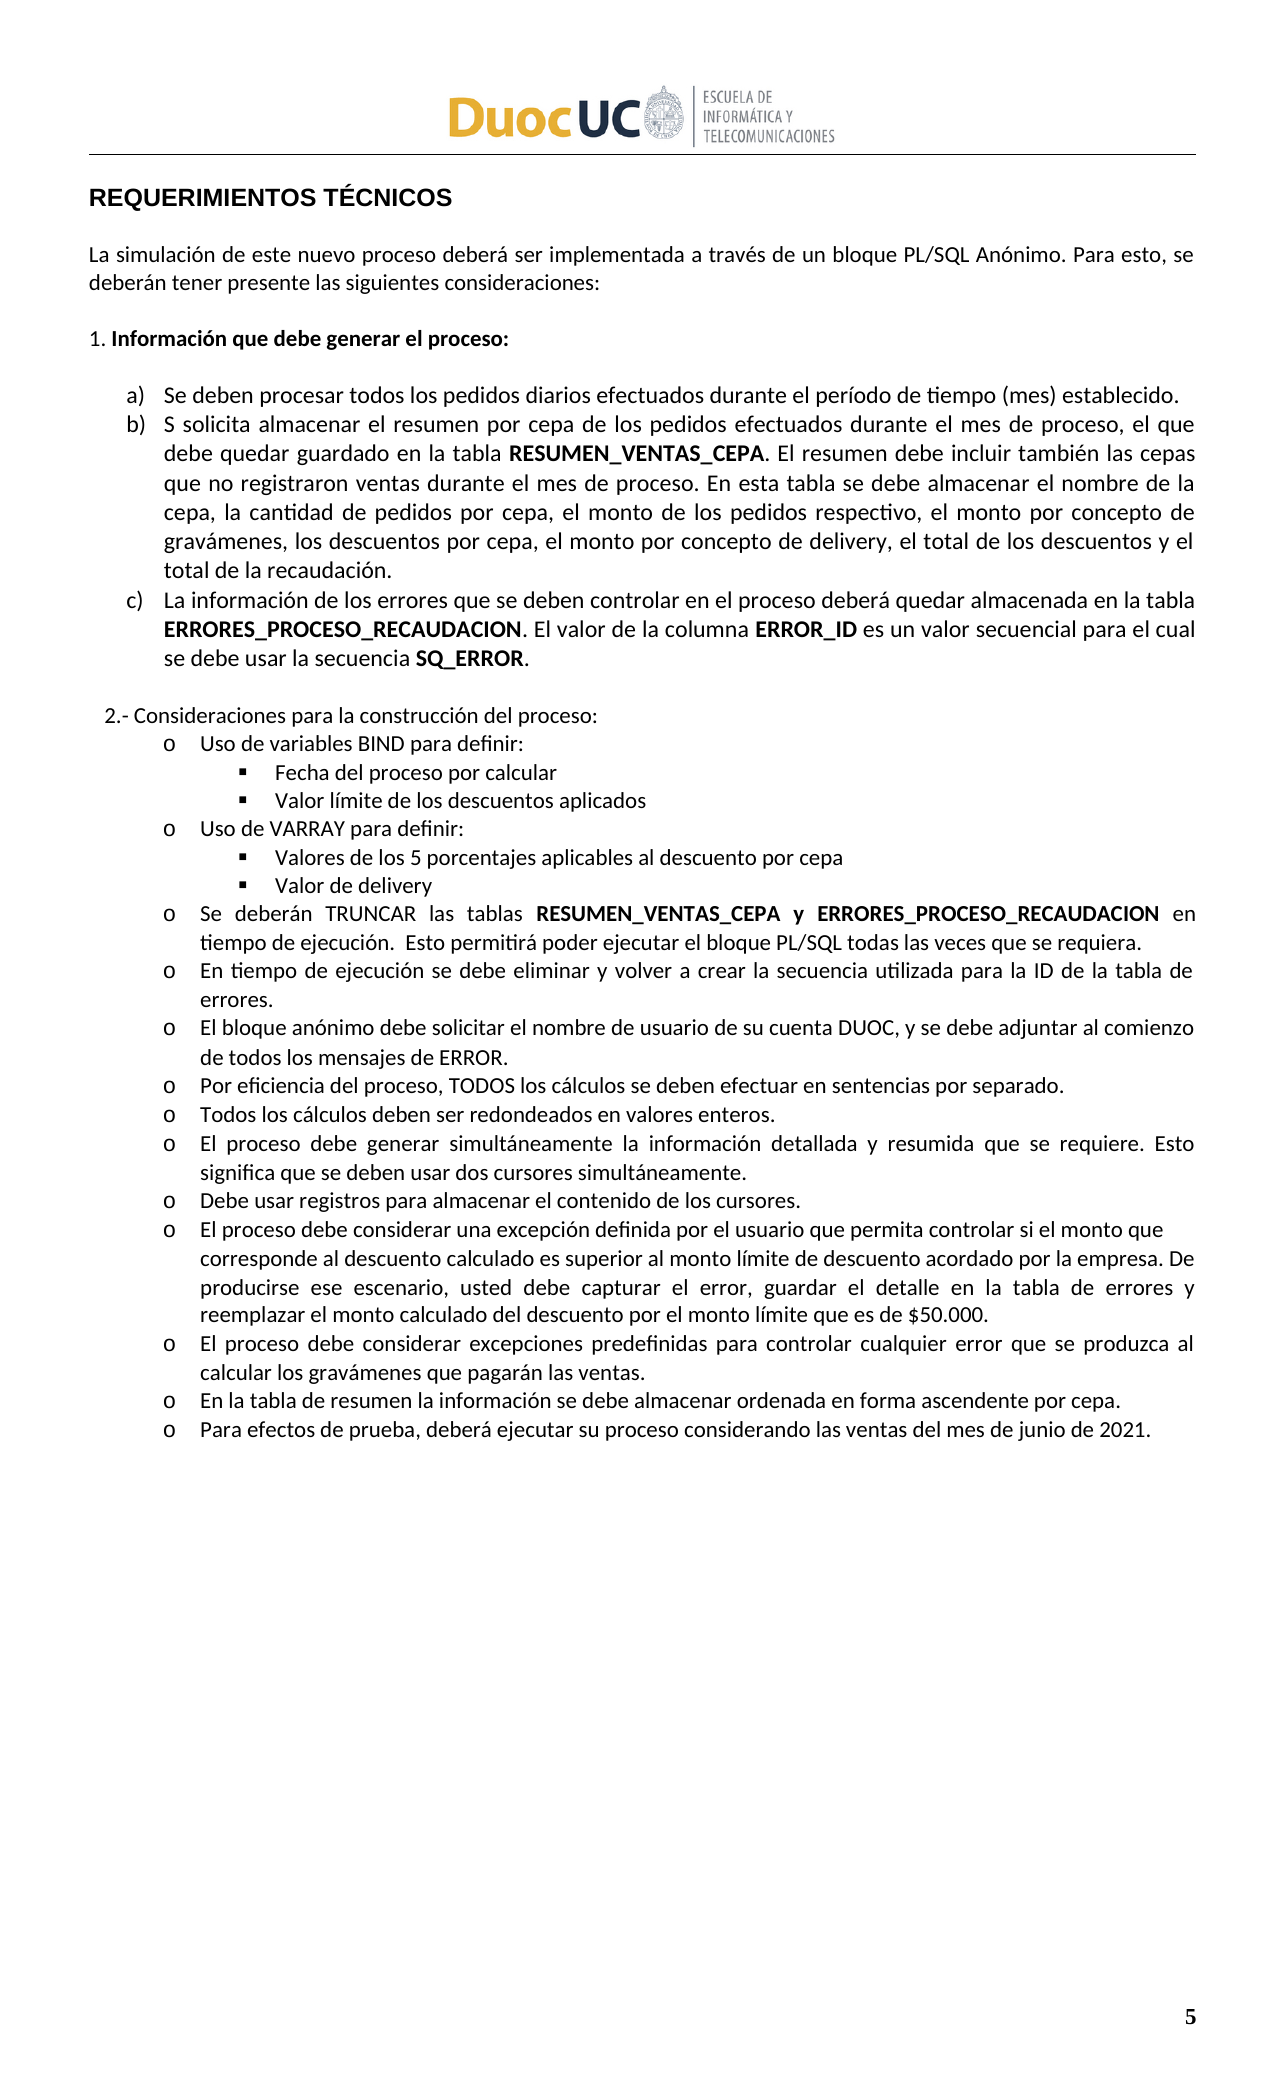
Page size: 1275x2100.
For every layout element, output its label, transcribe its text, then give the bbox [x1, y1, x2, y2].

list En tiempo de ejecución se debe eliminar y volver a crear la secuencia utilizada para la ID de la tabla de errores. [162, 956, 1196, 1013]
list Para efectos de prueba, deberá ejecutar su proceso considerando las ventas del mes de junio de 2021. [162, 1415, 1196, 1444]
text 1. Información que debe generar el proceso: [89, 324, 1196, 352]
list Por eficiencia del proceso, TODOS los cálculos se deben efectuar en sentencias por separado. [162, 1071, 1196, 1100]
subtitle REQUERIMIENTOS TÉCNICOS [89, 183, 1196, 212]
picture [446, 76, 839, 152]
list Fecha del proceso por calcular [237, 758, 1196, 786]
list Uso de VARRAY para definir: [162, 814, 1196, 843]
list Debe usar registros para almacenar el contenido de los cursores. [162, 1186, 1196, 1215]
list El proceso debe considerar una excepción definida por el usuario que permita controlar si el monto que [162, 1215, 1196, 1244]
list Uso de variables BIND para definir: [162, 729, 1196, 758]
list corresponde al descuento calculado es superior al monto límite de descuento acordado por la empresa. De producirse ese escenario, usted debe capturar el error, guardar el detalle en la tabla de errores y reemplazar el monto calculado del descuento por el monto límite que es de $50.000. [200, 1244, 1196, 1329]
list Todos los cálculos deben ser redondeados en valores enteros. [162, 1100, 1196, 1129]
list El proceso debe generar simultáneamente la información detallada y resumida que se requiere. Esto significa que se deben usar dos cursores simultáneamente. [162, 1129, 1196, 1186]
text 2.- Consideraciones para la construcción del proceso: [89, 701, 1196, 729]
list Se deben procesar todos los pedidos diarios efectuados durante el período de tiempo (mes) establecido. [126, 380, 1196, 409]
text La simulación de este nuevo proceso deberá ser implementada a través de un bloque PL/SQL Anónimo. Para esto, se deberán tener presente las siguientes consideraciones: [89, 240, 1196, 296]
list S solicita almacenar el resumen por cepa de los pedidos efectuados durante el mes de proceso, el que debe quedar guardado en la tabla RESUMEN_VENTAS_CEPA. El resumen debe incluir también las cepas que no registraron ventas durante el mes de proceso. En esta tabla se debe almacenar el nombre de la cepa, la cantidad de pedidos por cepa, el monto de los pedidos respectivo, el monto por concepto de gravámenes, los descuentos por cepa, el monto por concepto de delivery, el total de los descuentos y el total de la recaudación. [126, 409, 1196, 585]
list La información de los errores que se deben controlar en el proceso deberá quedar almacenada en la tabla ERRORES_PROCESO_RECAUDACION. El valor de la columna ERROR_ID es un valor secuencial para el cual se debe usar la secuencia SQ_ERROR. [126, 585, 1196, 673]
list El bloque anónimo debe solicitar el nombre de usuario de su cuenta DUOC, y se debe adjuntar al comienzo de todos los mensajes de ERROR. [162, 1013, 1196, 1071]
list El proceso debe considerar excepciones predefinidas para controlar cualquier error que se produzca al calcular los gravámenes que pagarán las ventas. [162, 1329, 1196, 1386]
list En la tabla de resumen la información se debe almacenar ordenada en forma ascendente por cepa. [162, 1386, 1196, 1415]
list Se deberán TRUNCAR las tablas RESUMEN_VENTAS_CEPA y ERRORES_PROCESO_RECAUDACION en tiempo de ejecución. Esto permitirá poder ejecutar el bloque PL/SQL todas las veces que se requiera. [162, 899, 1196, 956]
list Valor límite de los descuentos aplicados [237, 786, 1196, 814]
list Valor de delivery [237, 871, 1196, 899]
list Valores de los 5 porcentajes aplicables al descuento por cepa [237, 843, 1196, 871]
